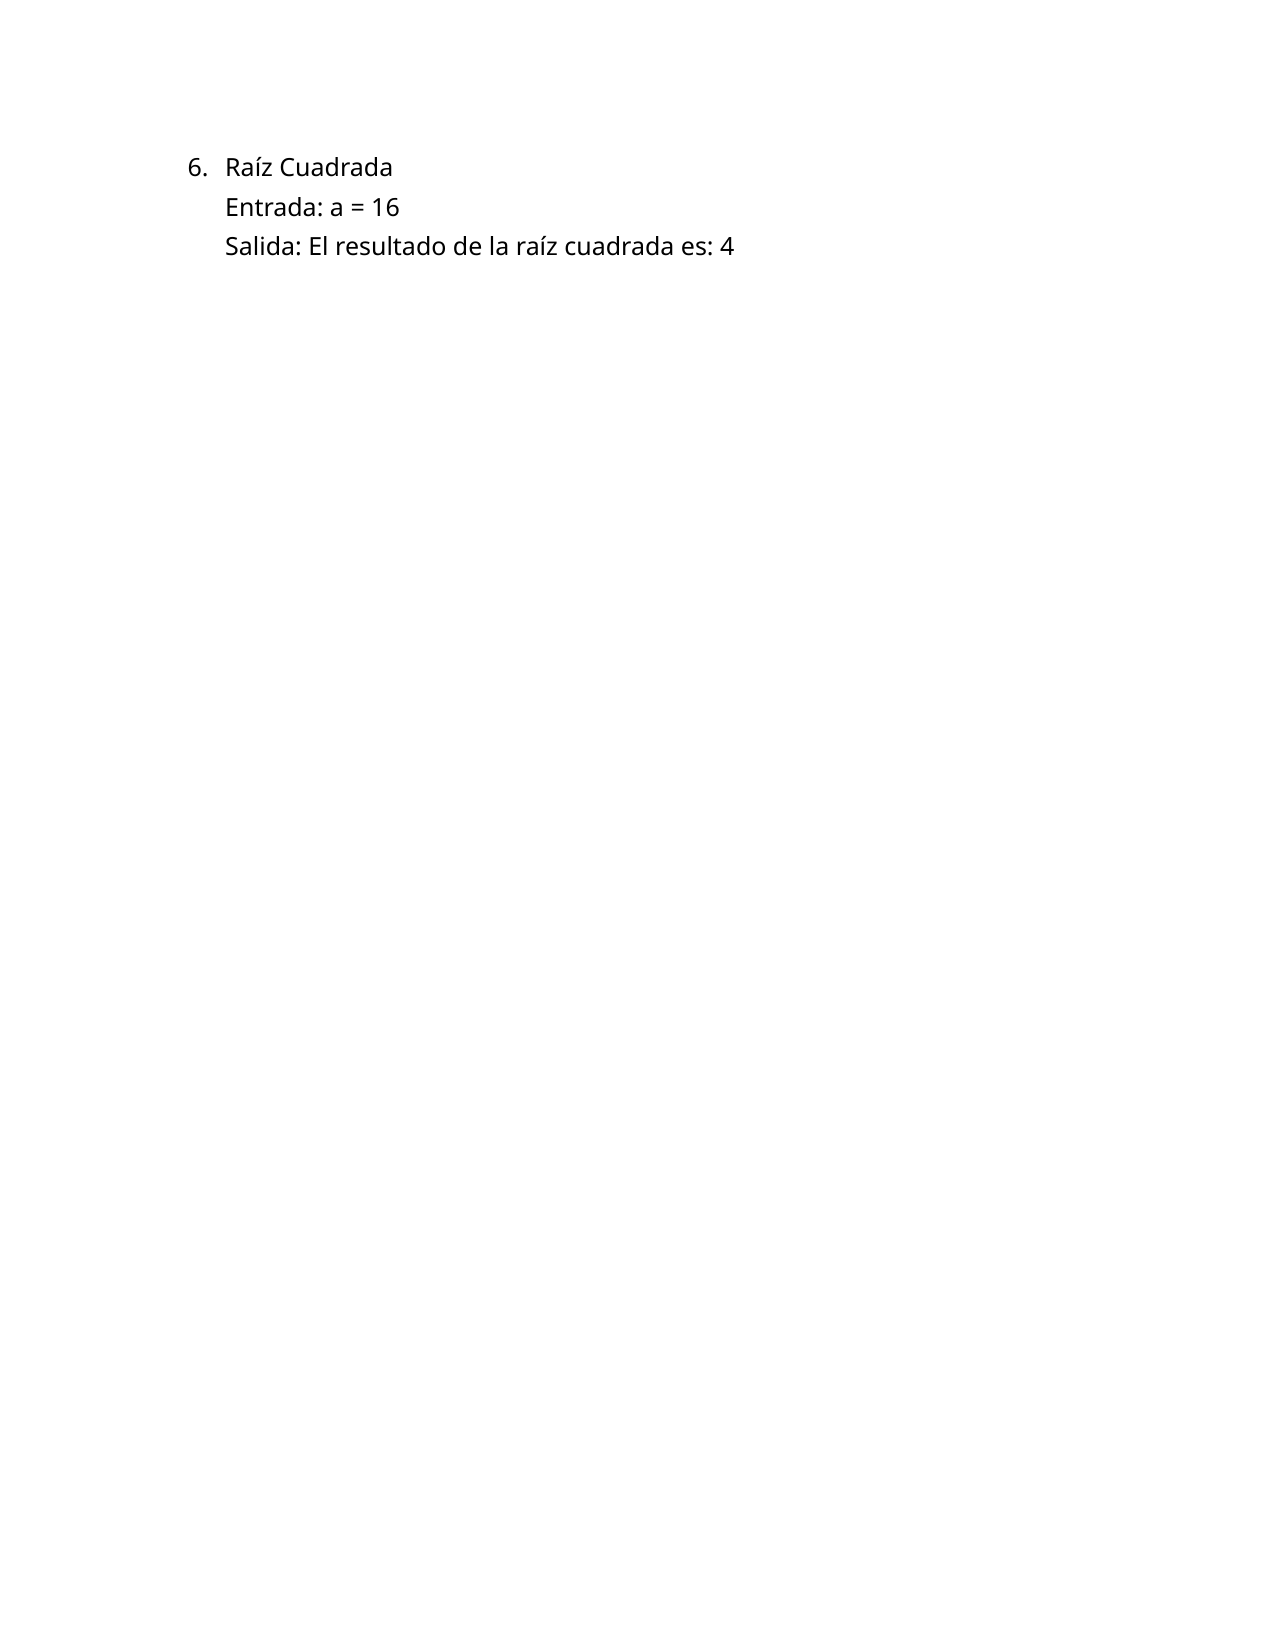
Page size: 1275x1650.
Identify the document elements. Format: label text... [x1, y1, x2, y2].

list Raíz Cuadrada Entrada: a = 16 Salida: El resultado de la raíz cuadrada es: 4 [187, 150, 1125, 262]
